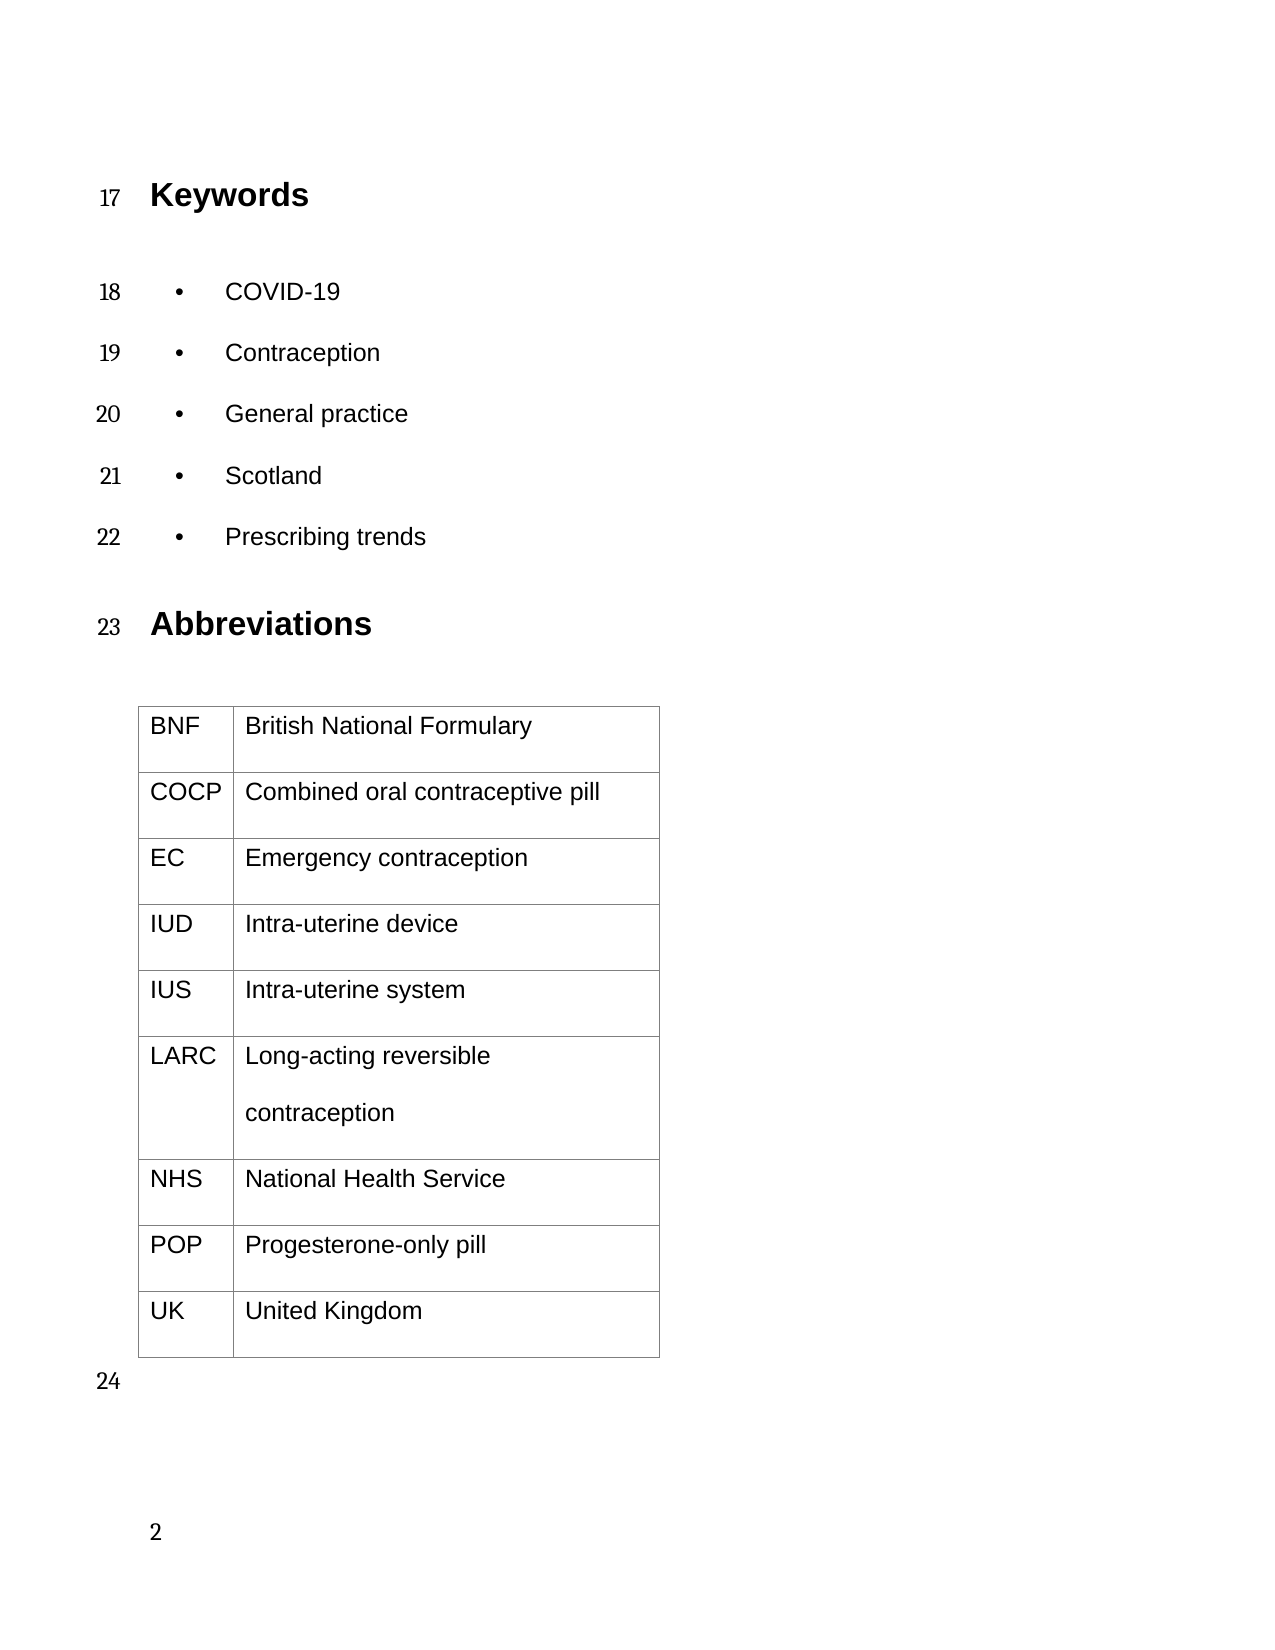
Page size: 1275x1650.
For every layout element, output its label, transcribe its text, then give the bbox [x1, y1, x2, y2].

table_cell United Kingdom [234, 1292, 659, 1357]
table_header British National Formulary [234, 707, 659, 772]
table_cell COCP [139, 773, 233, 838]
table_header BNF [139, 707, 233, 772]
table_cell LARC [139, 1037, 233, 1159]
table_cell Intra-uterine system [234, 971, 659, 1036]
table_cell National Health Service [234, 1160, 659, 1225]
table_cell Emergency contraception [234, 839, 659, 904]
table_cell NHS [139, 1160, 233, 1225]
list Contraception [175, 338, 1125, 367]
table_cell UK [139, 1292, 233, 1357]
table_cell EC [139, 839, 233, 904]
table_cell POP [139, 1226, 233, 1291]
table_cell IUS [139, 971, 233, 1036]
table_cell Progesterone-only pill [234, 1226, 659, 1291]
table_cell IUD [139, 905, 233, 970]
table_cell Intra-uterine device [234, 905, 659, 970]
subtitle Abbreviations [150, 604, 1125, 643]
subtitle Keywords [150, 175, 1125, 213]
list Scotland [175, 461, 1125, 489]
list COVID-19 [175, 277, 1125, 306]
table_cell Long-acting reversible contraception [234, 1037, 659, 1159]
list Prescribing trends [175, 522, 1125, 551]
list General practice [175, 399, 1125, 428]
table_cell Combined oral contraceptive pill [234, 773, 659, 838]
